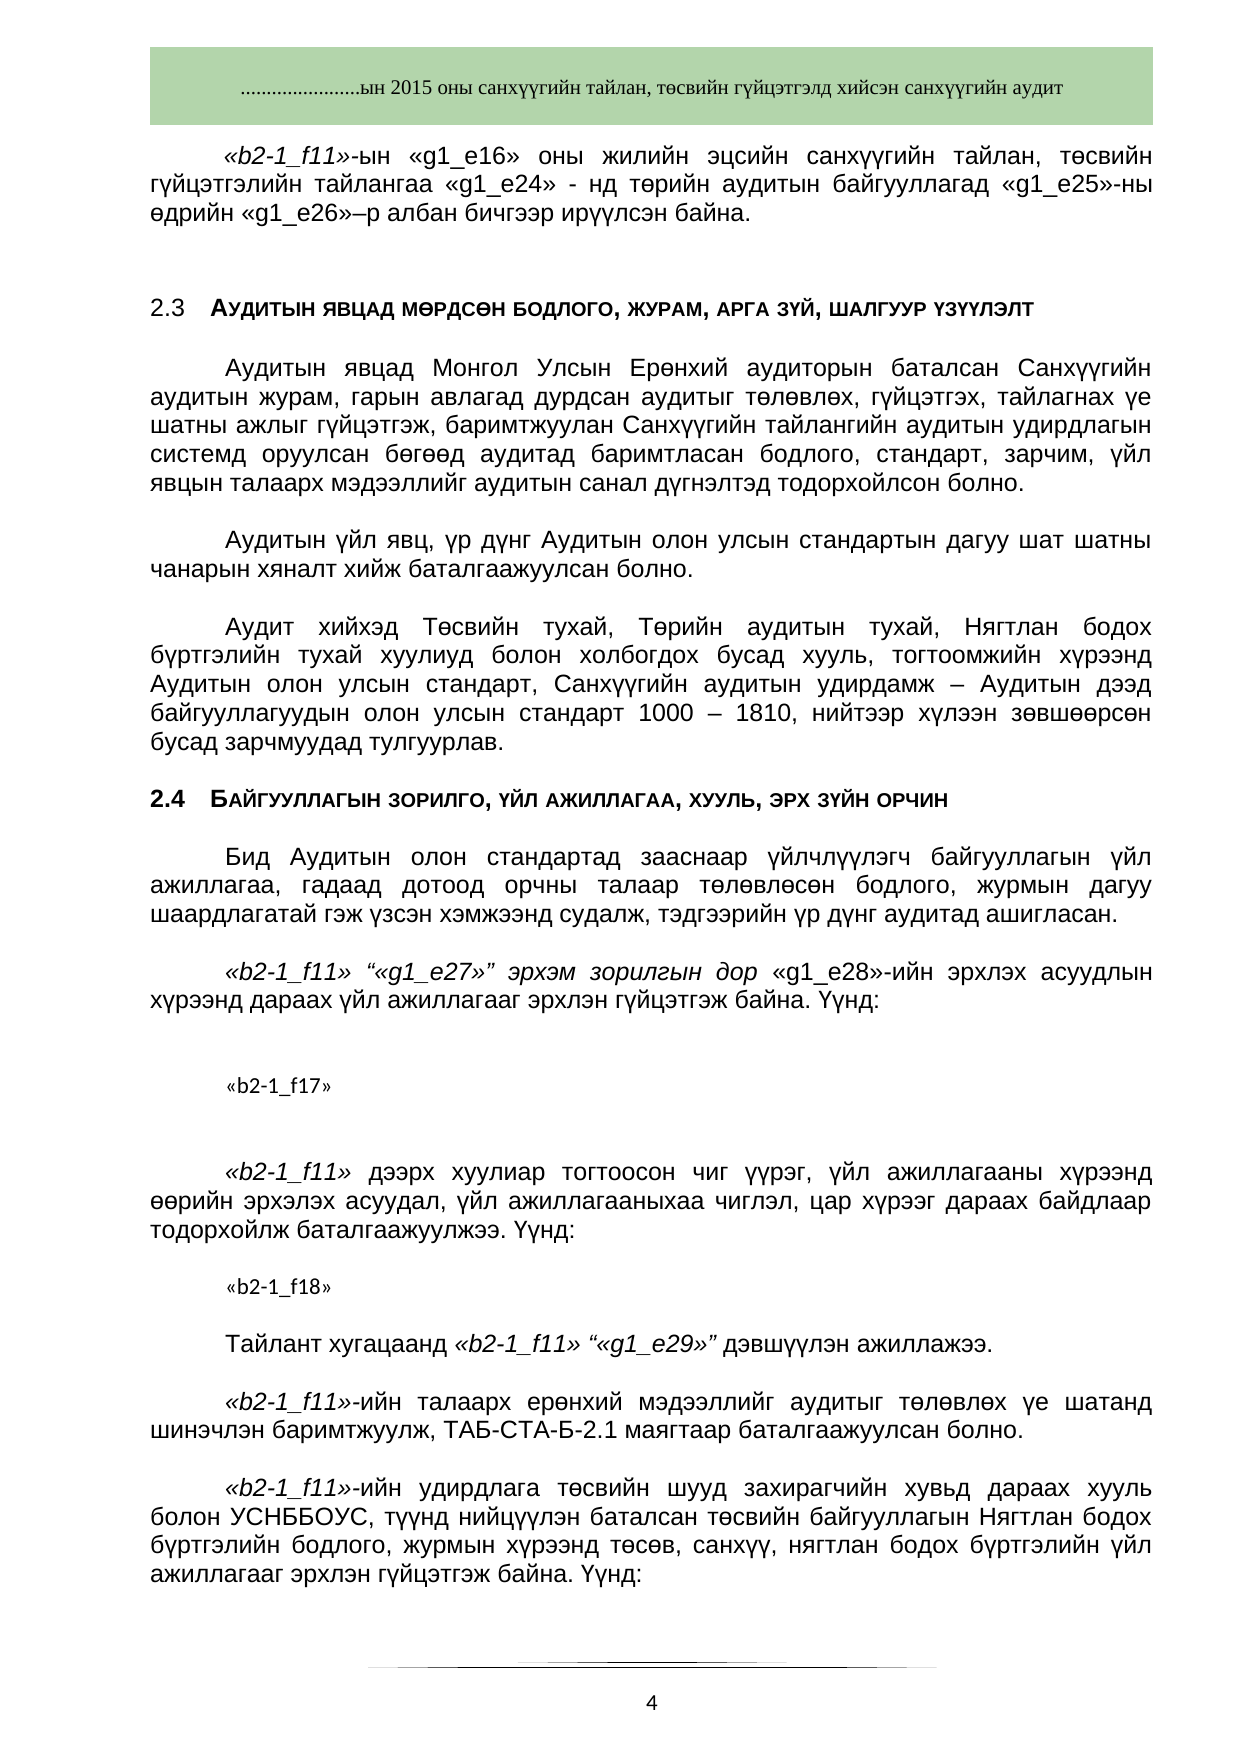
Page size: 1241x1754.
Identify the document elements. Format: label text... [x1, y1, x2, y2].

text Аудит хийхэд Төсвийн тухай, Төрийн аудитын тухай, Нягтлан бодох бүртгэлийн тухай хуулиуд болон холбогдох бусад хууль, тогтоомжийн хүрээнд Аудитын олон улсын стандарт, Санхүүгийн аудитын удирдамж – Аудитын дээд байгууллагуудын олон улсын стандарт 1000 – 1810, нийтээр хүлээн зөвшөөрсөн бусад зарчмуудад тулгуурлав. [150, 612, 1153, 755]
text «b2-1_f11» “«g1_e27»” эрхэм зорилгын дор «g1_e28»-ийн эрхлэх асуудлын хүрээнд дараах үйл ажиллагааг эрхлэн гүйцэтгэж байна. Үүнд: [150, 957, 1153, 1014]
text «b2-1_f11» дээрх хуулиар тогтоосон чиг үүрэг, үйл ажиллагааны хүрээнд өөрийн эрхэлэх асуудал, үйл ажиллагааныхаа чиглэл, цар хүрээг дараах байдлаар тодорхойлж баталгаажуулжээ. Үүнд: [150, 1157, 1153, 1243]
subtitle Байгууллагын зорилго, үйл ажиллагаа, хууль, эрх зүйн орчин [150, 784, 1153, 813]
text «b2-1_f11»-ийн удирдлага төсвийн шууд захирагчийн хувьд дараах хууль болон УСНББОУС, түүнд нийцүүлэн баталсан төсвийн байгууллагын Нягтлан бодох бүртгэлийн бодлого, журмын хүрээнд төсөв, санхүү, нягтлан бодох бүртгэлийн үйл ажиллагааг эрхлэн гүйцэтгэж байна. Үүнд: [150, 1473, 1153, 1588]
text «b2-1_f17» [150, 1072, 1153, 1100]
text Аудитын үйл явц, үр дүнг Аудитын олон улсын стандартын дагуу шат шатны чанарын хяналт хийж баталгаажуулсан болно. [150, 525, 1153, 583]
subtitle Аудитын явцад мөрдсөн бодлого, журам, арга зүй, шалгуур үзүүлэлт [150, 293, 1153, 322]
text «b2-1_f11»-ын «g1_e16» оны жилийн эцсийн санхүүгийн тайлан, төсвийн гүйцэтгэлийн тайлангаа «g1_e24» - нд төрийн аудитын байгууллагад «g1_e25»-ны өдрийн «g1_e26»–р албан бичгээр ирүүлсэн байна. [150, 141, 1153, 227]
text «b2-1_f18» [150, 1272, 1153, 1300]
text Бид Аудитын олон стандартад зааснаар үйлчлүүлэгч байгууллагын үйл ажиллагаа, гадаад дотоод орчны талаар төлөвлөсөн бодлого, журмын дагуу шаардлагатай гэж үзсэн хэмжээнд судалж, тэдгээрийн үр дүнг аудитад ашигласан. [150, 842, 1153, 928]
text Тайлант хугацаанд «b2-1_f11» “«g1_e29»” дэвшүүлэн ажиллажээ. [150, 1329, 1153, 1358]
text «b2-1_f11»-ийн талаарх ерөнхий мэдээллийг аудитыг төлөвлөх үе шатанд шинэчлэн баримтжуулж, ТАБ-СТА-Б-2.1 маягтаар баталгаажуулсан болно. [150, 1386, 1153, 1444]
text Аудитын явцад Монгол Улсын Ерөнхий аудиторын баталсан Санхүүгийн аудитын журам, гарын авлагад дурдсан аудитыг төлөвлөх, гүйцэтгэх, тайлагнах үе шатны ажлыг гүйцэтгэж, баримтжуулан Санхүүгийн тайлангийн аудитын удирдлагын системд оруулсан бөгөөд аудитад баримтласан бодлого, стандарт, зарчим, үйл явцын талаарх мэдээллийг аудитын санал дүгнэлтэд тодорхойлсон болно. [150, 353, 1153, 497]
